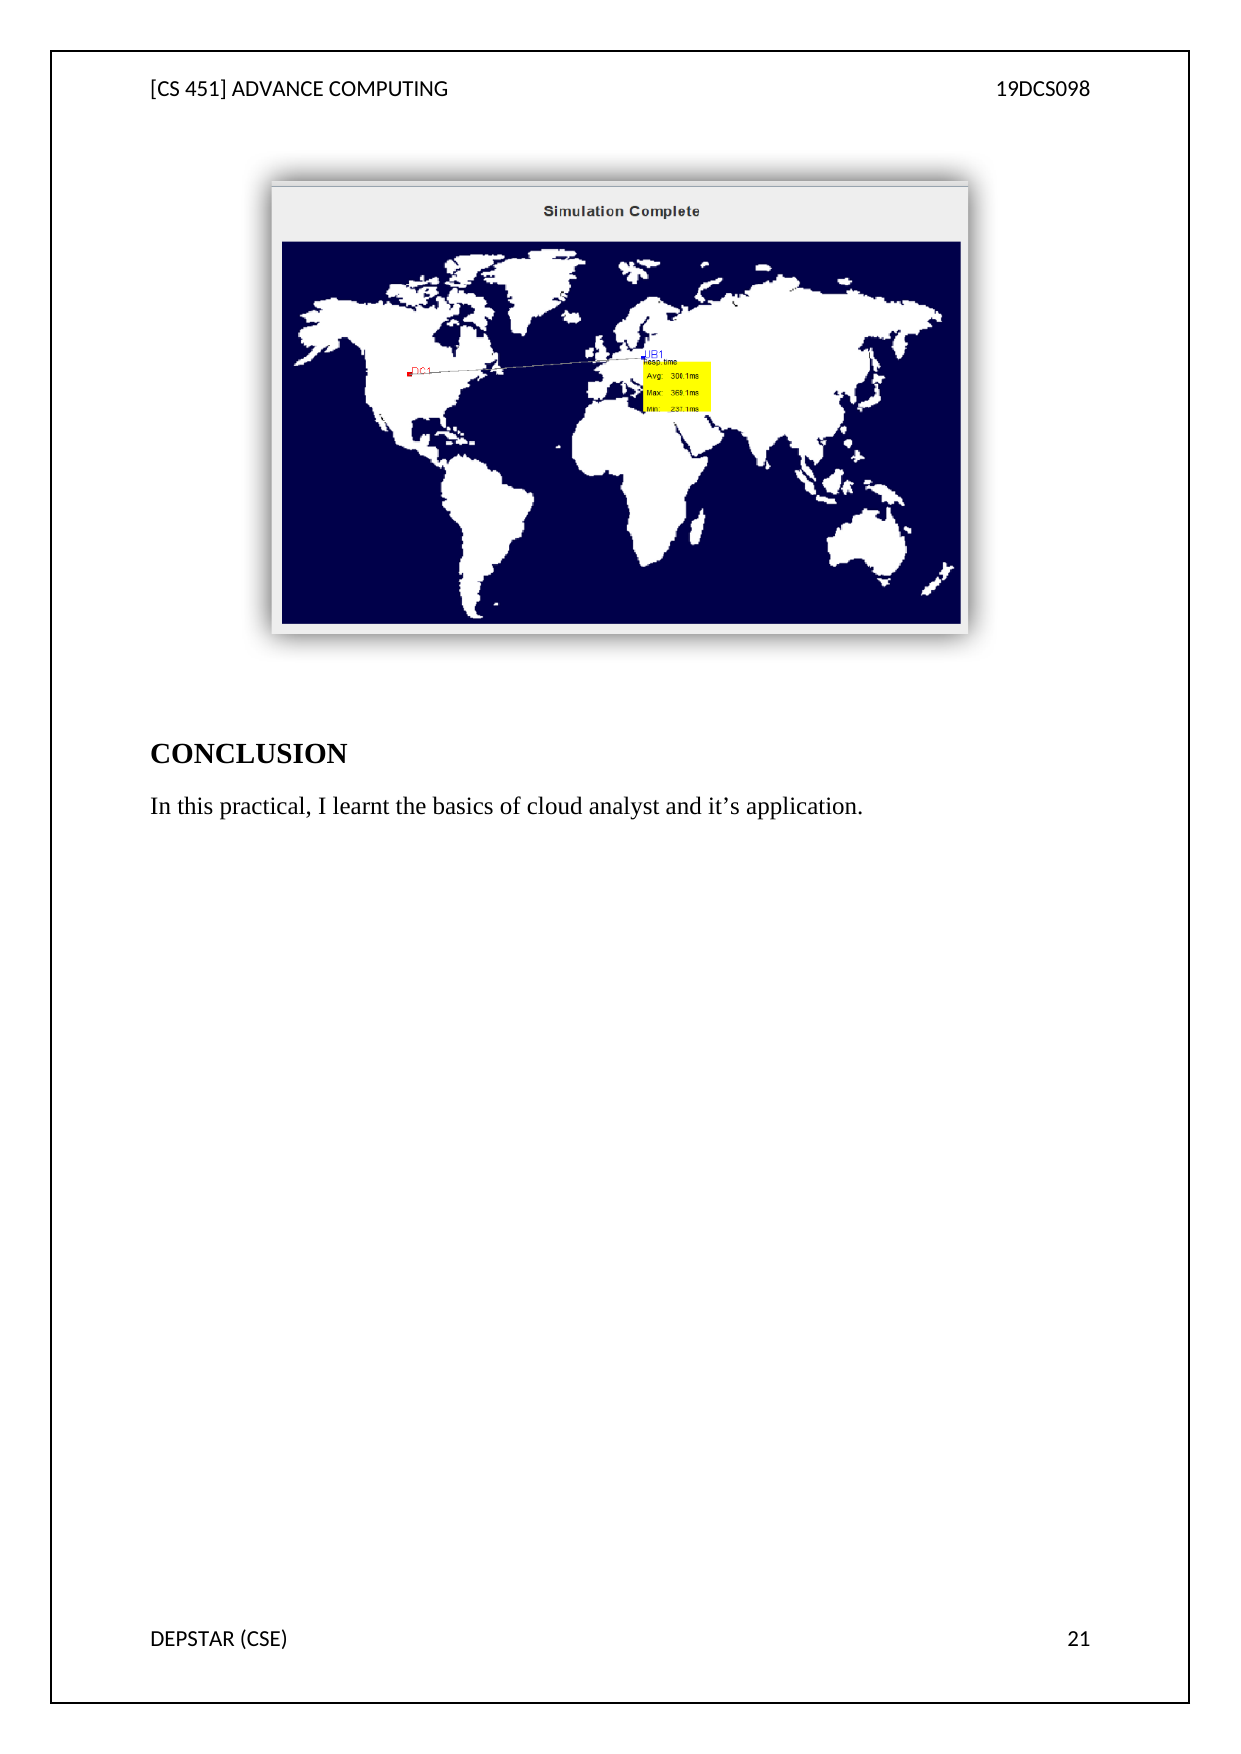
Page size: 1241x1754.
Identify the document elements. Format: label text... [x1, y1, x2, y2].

picture [271, 181, 969, 634]
text CONCLUSION [150, 736, 1090, 770]
text In this practical, I learnt the basics of cloud analyst and it’s application. [150, 791, 1090, 820]
